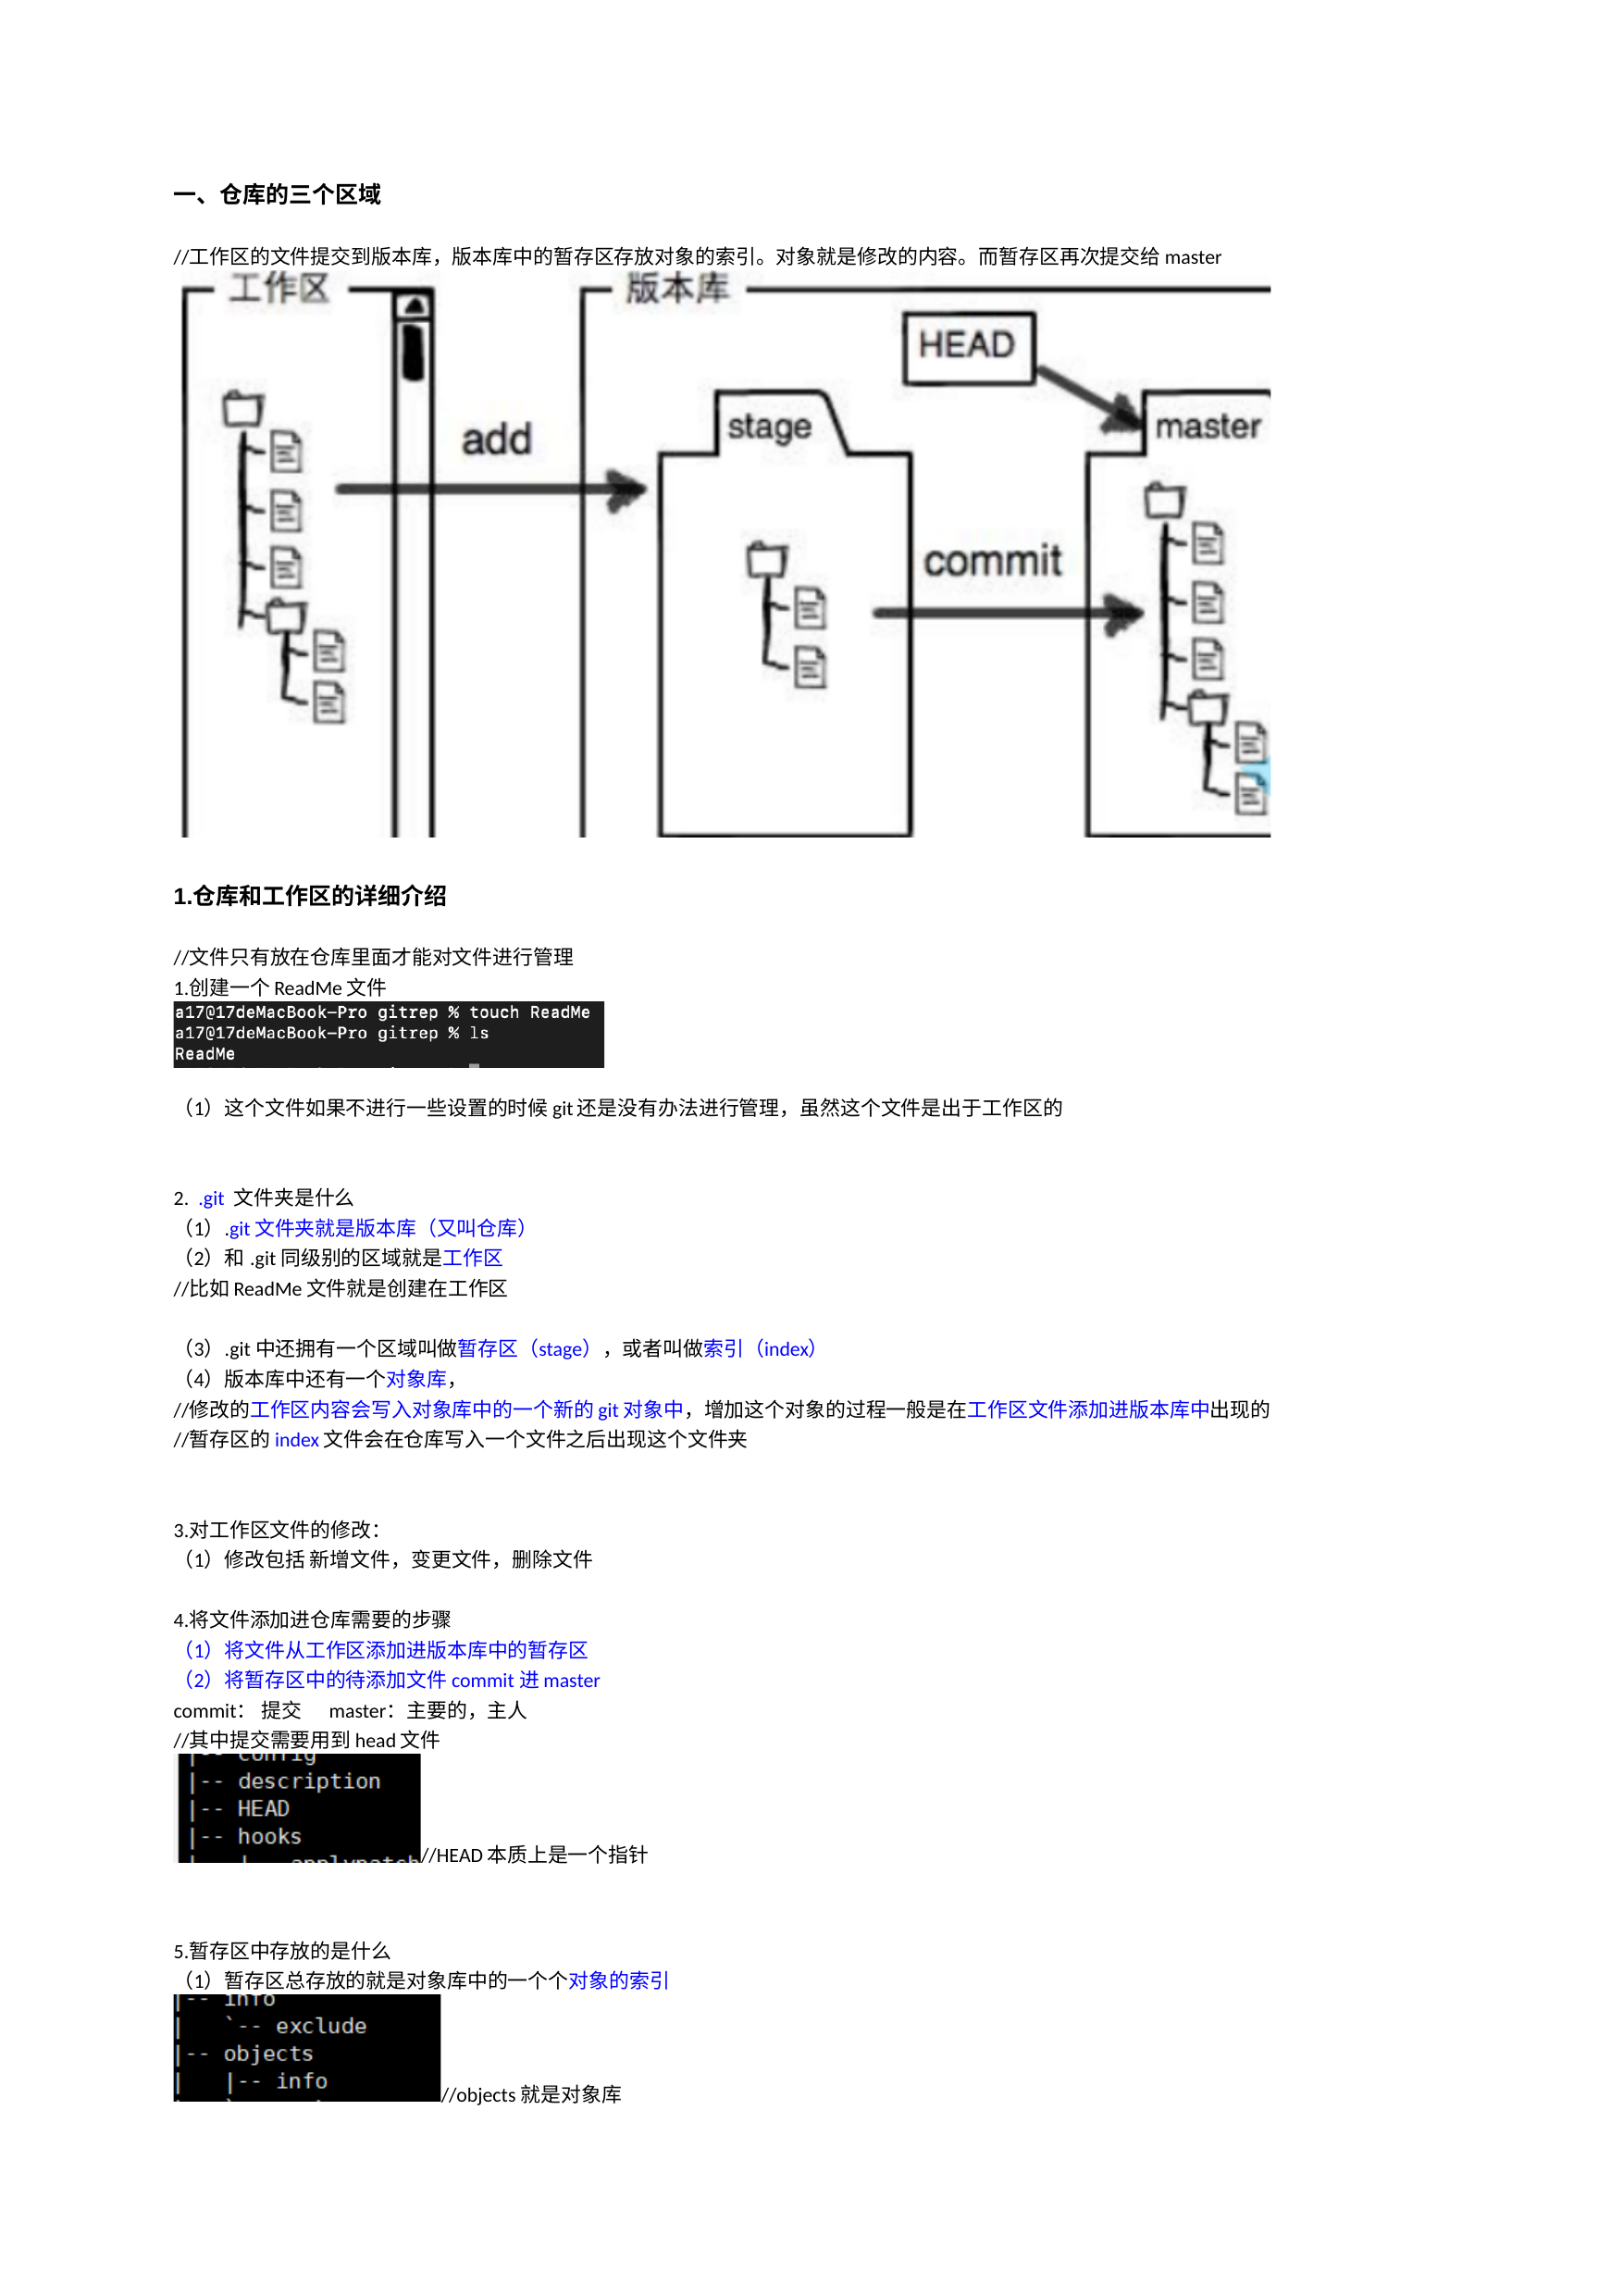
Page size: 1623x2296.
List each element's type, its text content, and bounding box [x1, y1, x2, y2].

picture [173, 270, 1271, 838]
text //工作区的文件提交到版本库，版本库中的暂存区存放对象的索引。对象就是修改的内容。而暂存区再次提交给master [173, 240, 1449, 270]
text //objects 就是对象库 [173, 1994, 1449, 2115]
text commit： 提交 master：主要的，主人 [173, 1694, 1449, 1724]
text //文件只有放在仓库里面才能对文件进行管理 [173, 942, 1449, 972]
subtitle 一、仓库的三个区域 [173, 163, 1449, 223]
picture [173, 1994, 441, 2102]
subtitle 1.仓库和工作区的详细介绍 [173, 864, 1449, 925]
text 2. .git 文件夹是什么 [173, 1183, 1449, 1212]
text //比如ReadMe文件就是创建在工作区 [173, 1272, 1449, 1303]
text 4.将文件添加进仓库需要的步骤 [173, 1604, 1449, 1633]
text （3）.git 中还拥有一个区域叫做暂存区（stage），或者叫做索引（index） [173, 1333, 1449, 1363]
text （1）将文件从工作区添加进版本库中的暂存区 （2）将暂存区中的待添加文件 commit 进master [173, 1633, 1449, 1694]
text （4）版本库中还有一个对象库， [173, 1363, 1449, 1393]
text （1）暂存区总存放的就是对象库中的一个个对象的索引 [173, 1965, 1449, 1994]
text 5.暂存区中存放的是什么 [173, 1934, 1449, 1965]
picture [173, 1754, 421, 1863]
text //修改的工作区内容会写入对象库中的一个新的git对象中，增加这个对象的过程一般是在工作区文件添加进版本库中出现的 [173, 1393, 1449, 1423]
text //暂存区的 index文件会在仓库写入一个文件之后出现这个文件夹 [173, 1423, 1449, 1453]
text //HEAD本质上是一个指针 [173, 1754, 1449, 1874]
text （2）和 .git 同级别的区域就是工作区 [173, 1243, 1449, 1272]
text 1.创建一个ReadMe文件 [173, 972, 1449, 1002]
text （1）修改包括 新增文件，变更文件，删除文件 [173, 1544, 1449, 1573]
text （1）这个文件如果不进行一些设置的时候git还是没有办法进行管理，虽然这个文件是出于工作区的 [173, 1092, 1449, 1123]
text //其中提交需要用到head文件 [173, 1724, 1449, 1754]
text 3.对工作区文件的修改： [173, 1513, 1449, 1544]
text （1）.git文件夹就是版本库（又叫仓库） [173, 1212, 1449, 1243]
picture [173, 1001, 605, 1068]
